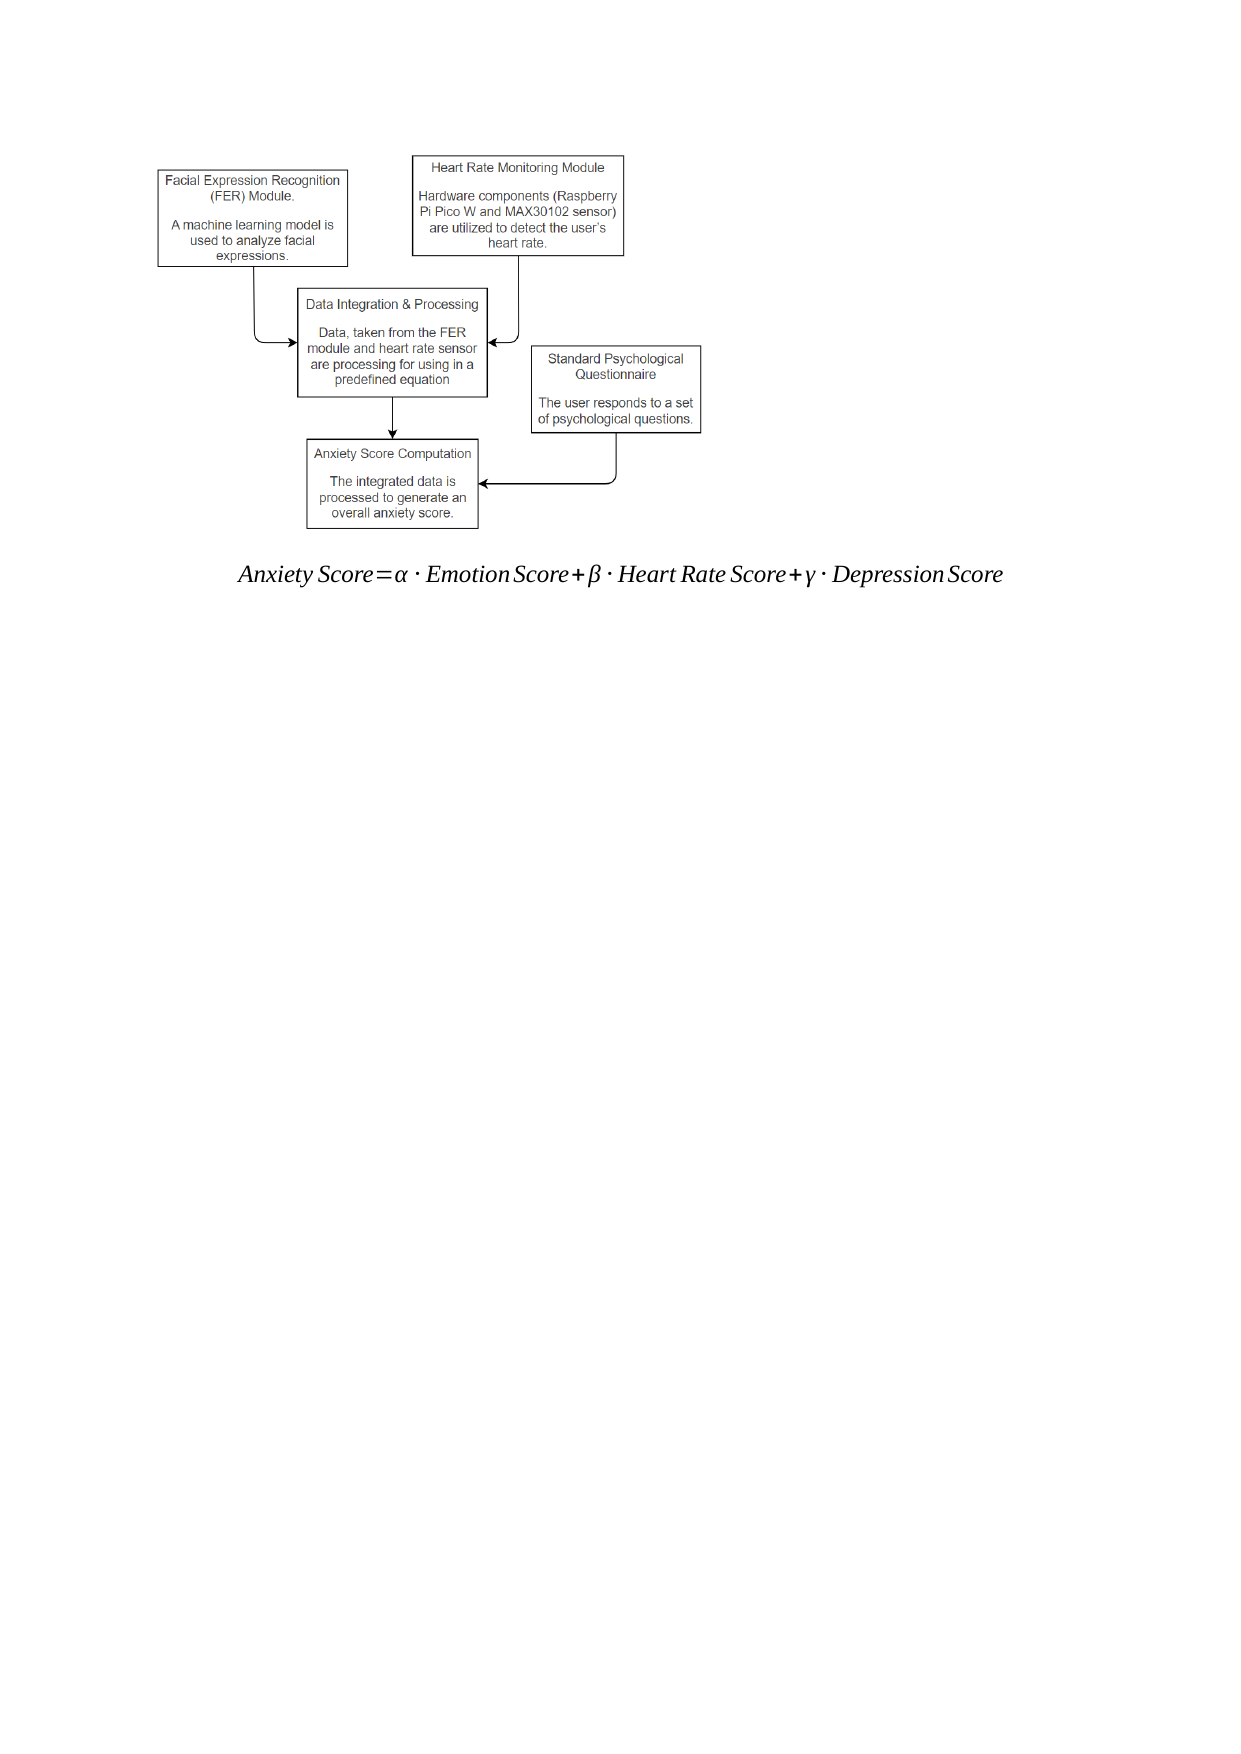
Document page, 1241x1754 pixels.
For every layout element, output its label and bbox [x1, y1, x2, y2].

picture [150, 150, 711, 535]
